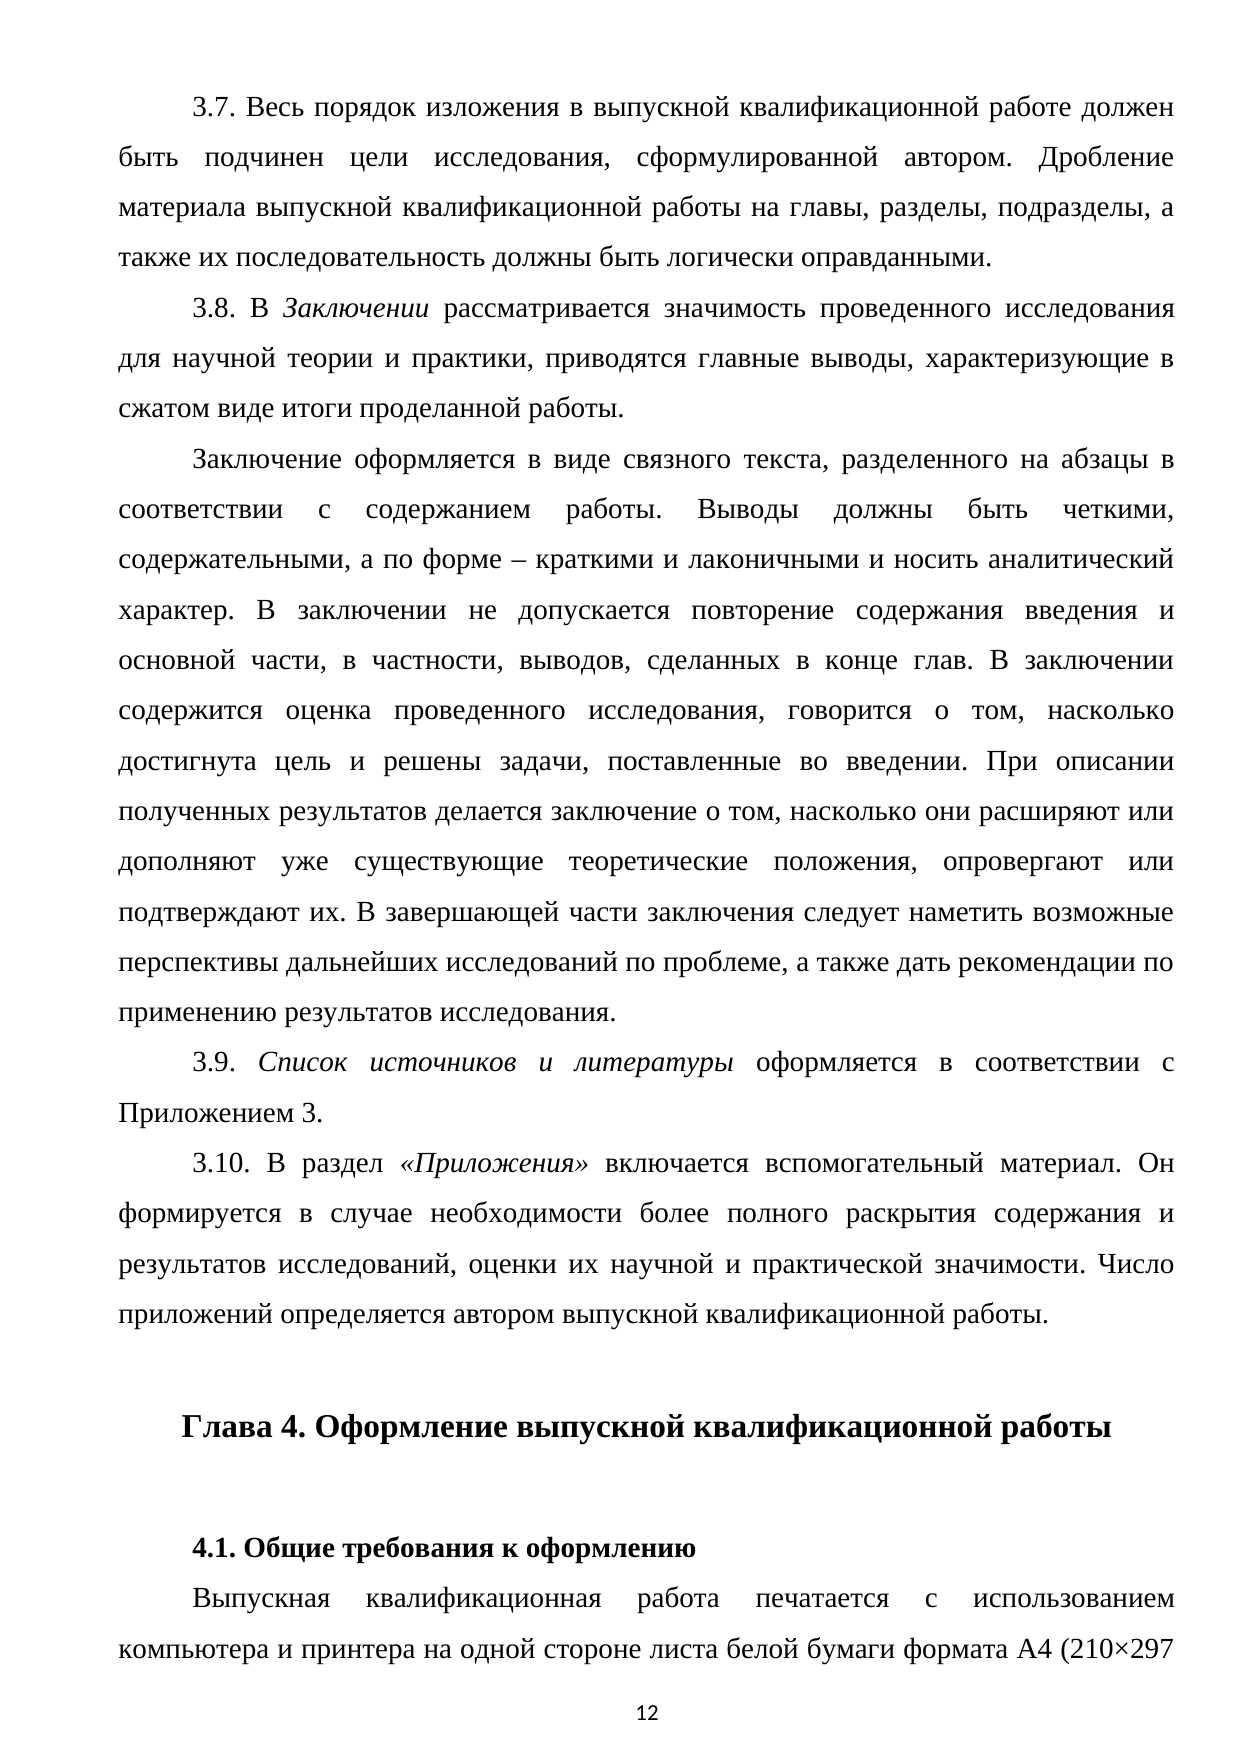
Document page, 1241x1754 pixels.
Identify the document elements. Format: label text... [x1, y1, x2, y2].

text Глава 4. Оформление выпускной квалификационной работы [118, 1406, 1175, 1444]
text 3.9. Список источников и литературы оформляется в соответствии с Приложением 3. [118, 1044, 1175, 1128]
text 4.1. Общие требования к оформлению [118, 1530, 1175, 1564]
text 3.8. В Заключении рассматривается значимость проведенного исследования для научной теории и практики, приводятся главные выводы, характеризующие в сжатом виде итоги проделанной работы. [118, 290, 1175, 424]
text Заключение оформляется в виде связного текста, разделенного на абзацы в соответствии с содержанием работы. Выводы должны быть четкими, содержательными, а по форме – краткими и лаконичными и носить аналитический характер. В заключении не допускается повторение содержания введения и основной части, в частности, выводов, сделанных в конце глав. В заключении содержится оценка проведенного исследования, говорится о том, насколько достигнута цель и решены задачи, поставленные во введении. При описании полученных результатов делается заключение о том, насколько они расширяют или дополняют уже существующие теоретические положения, опровергают или подтверждают их. В завершающей части заключения следует наметить возможные перспективы дальнейших исследований по проблеме, а также дать рекомендации по применению результатов исследования. [118, 441, 1175, 1028]
text 3.10. В раздел «Приложения» включается вспомогательный материал. Он формируется в случае необходимости более полного раскрытия содержания и результатов исследований, оценки их научной и практической значимости. Число приложений определяется автором выпускной квалификационной работы. [118, 1145, 1175, 1330]
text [118, 1580, 1175, 1664]
text 3.7. Весь порядок изложения в выпускной квалификационной работе должен быть подчинен цели исследования, сформулированной автором. Дробление материала выпускной квалификационной работы на главы, разделы, подразделы, а также их последовательность должны быть логически оправданными. [118, 89, 1175, 273]
